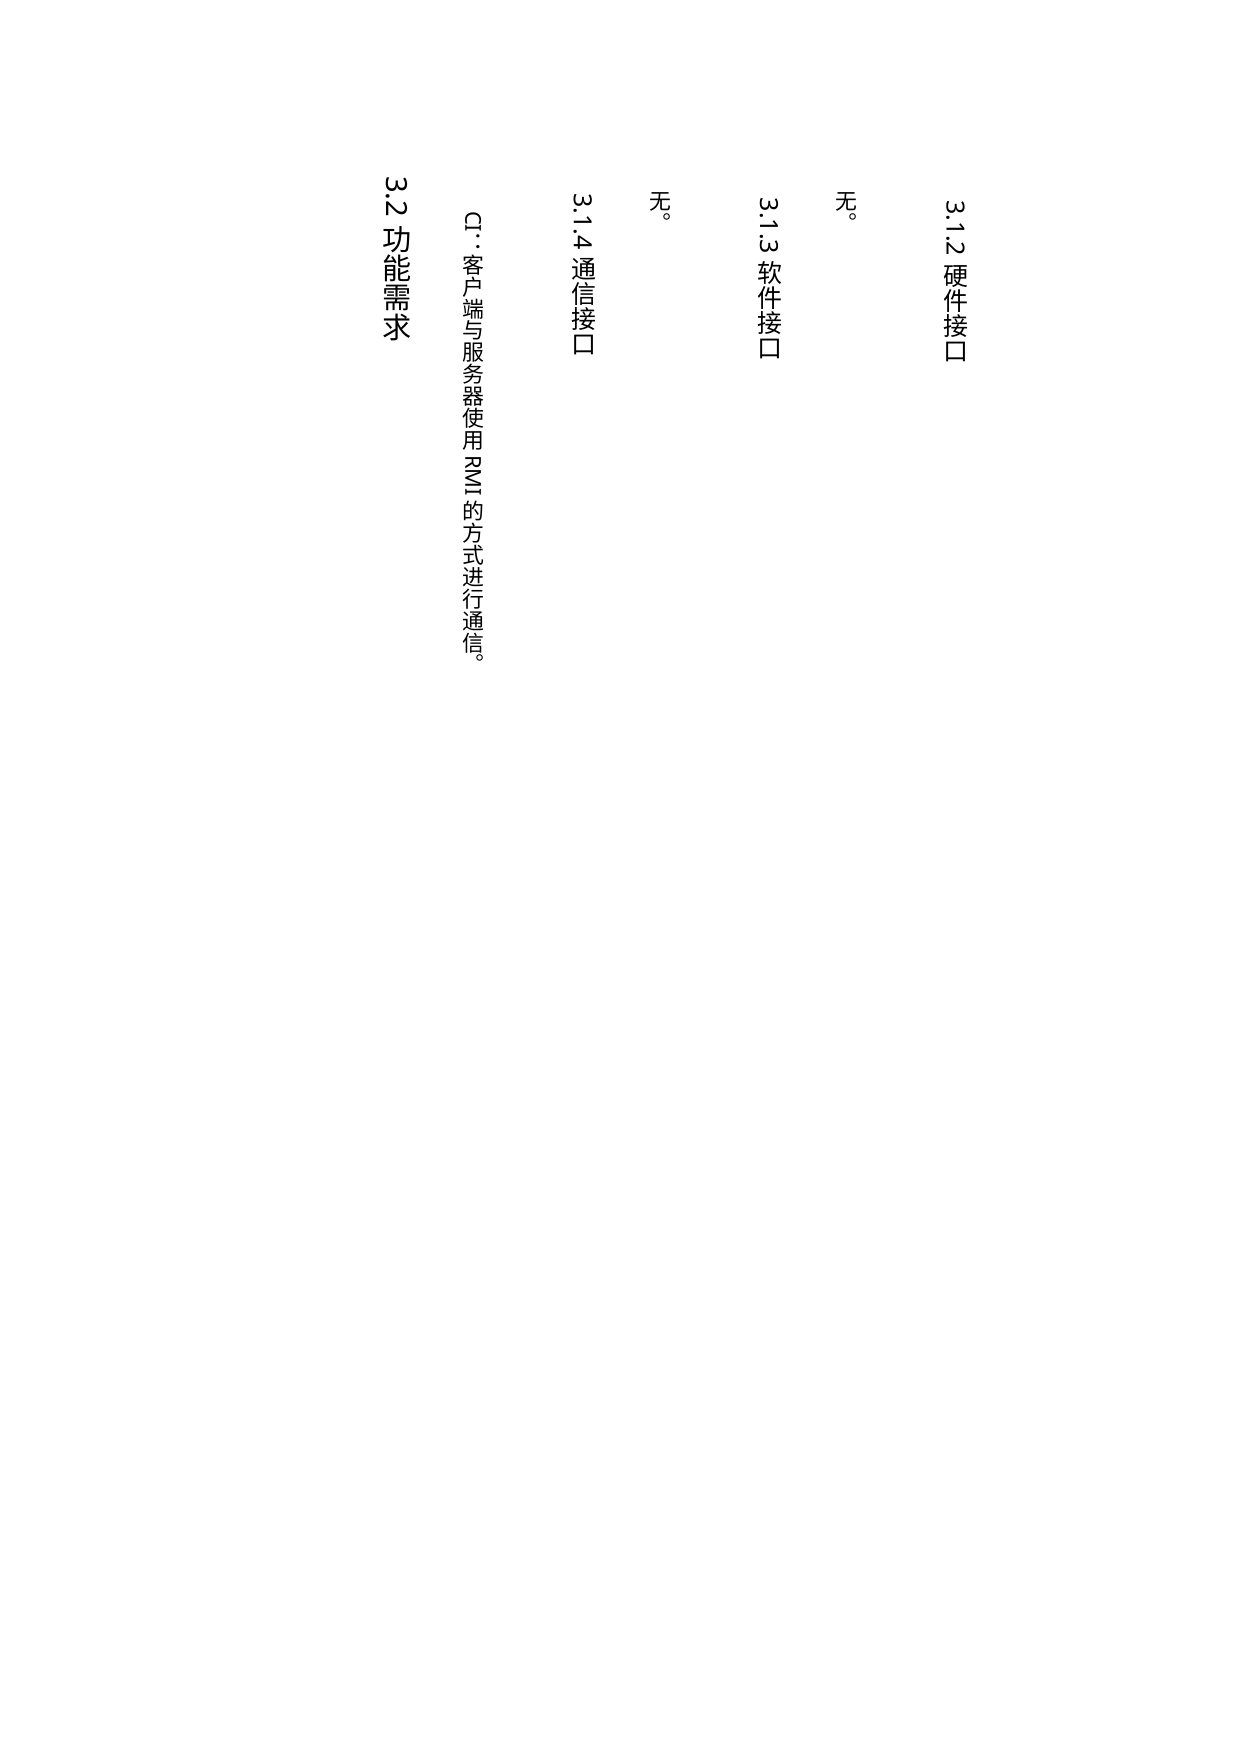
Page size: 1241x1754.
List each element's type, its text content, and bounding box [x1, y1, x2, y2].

text 无。 [830, 150, 863, 1604]
text CI：客户端与服务器使用RMI的方式进行通信。 [457, 150, 490, 1604]
subtitle 3.2 功能需求 [364, 150, 430, 1604]
subtitle 3.1.3 软件接口 [737, 150, 803, 1604]
text 无。 [644, 150, 677, 1604]
subtitle 3.1.2 硬件接口 [923, 150, 989, 1604]
subtitle 3.1.4 通信接口 [551, 150, 617, 1604]
